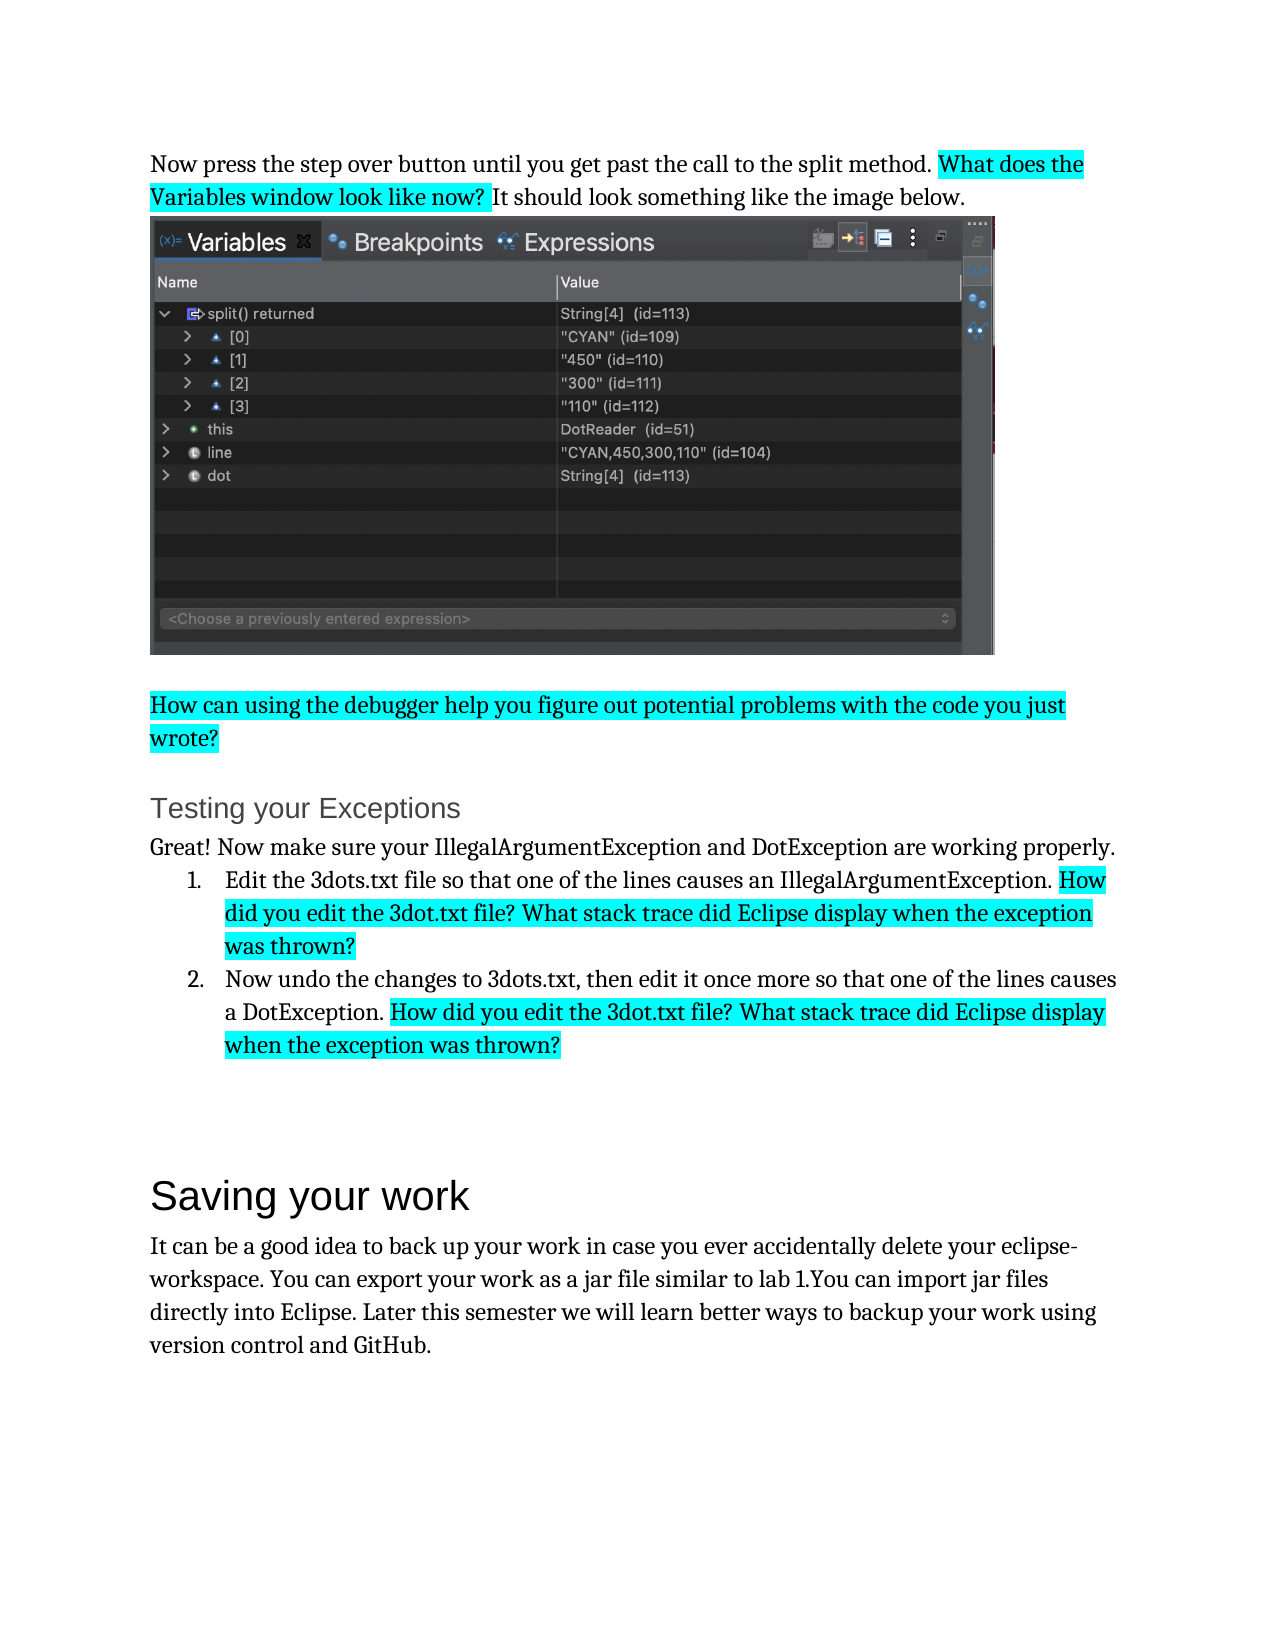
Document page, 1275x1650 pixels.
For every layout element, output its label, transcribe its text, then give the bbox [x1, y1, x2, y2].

text It can be a good idea to back up your work in case you ever accidentally delete your eclipse-workspace. You can export your work as a jar file similar to lab 1.You can import jar files directly into Eclipse. Later this semester we will learn better ways to backup your work using version control and GitHub. [150, 1232, 1125, 1359]
list Now undo the changes to 3dots.txt, then edit it once more so that one of the lines causes a DotException. How did you edit the 3dot.txt file? What stack trace did Eclipse display when the exception was thrown? [187, 964, 1125, 1059]
text Great! Now make sure your IllegalArgumentException and DotException are working properly. [150, 832, 1125, 861]
text How can using the debugger help you figure out potential problems with the code you just wrote? [150, 691, 1125, 753]
list Edit the 3dots.txt file so that one of the lines causes an IllegalArgumentException. How did you edit the 3dot.txt file? What stack trace did Eclipse display when the exception was thrown? [187, 866, 1125, 960]
picture [150, 216, 995, 655]
subtitle Testing your Exceptions [150, 791, 1125, 824]
text Now press the step over button until you get past the call to the split method. What does the Variables window look like now? It should look something like the image below. [150, 150, 1125, 212]
subtitle Saving your work [150, 1171, 1125, 1219]
